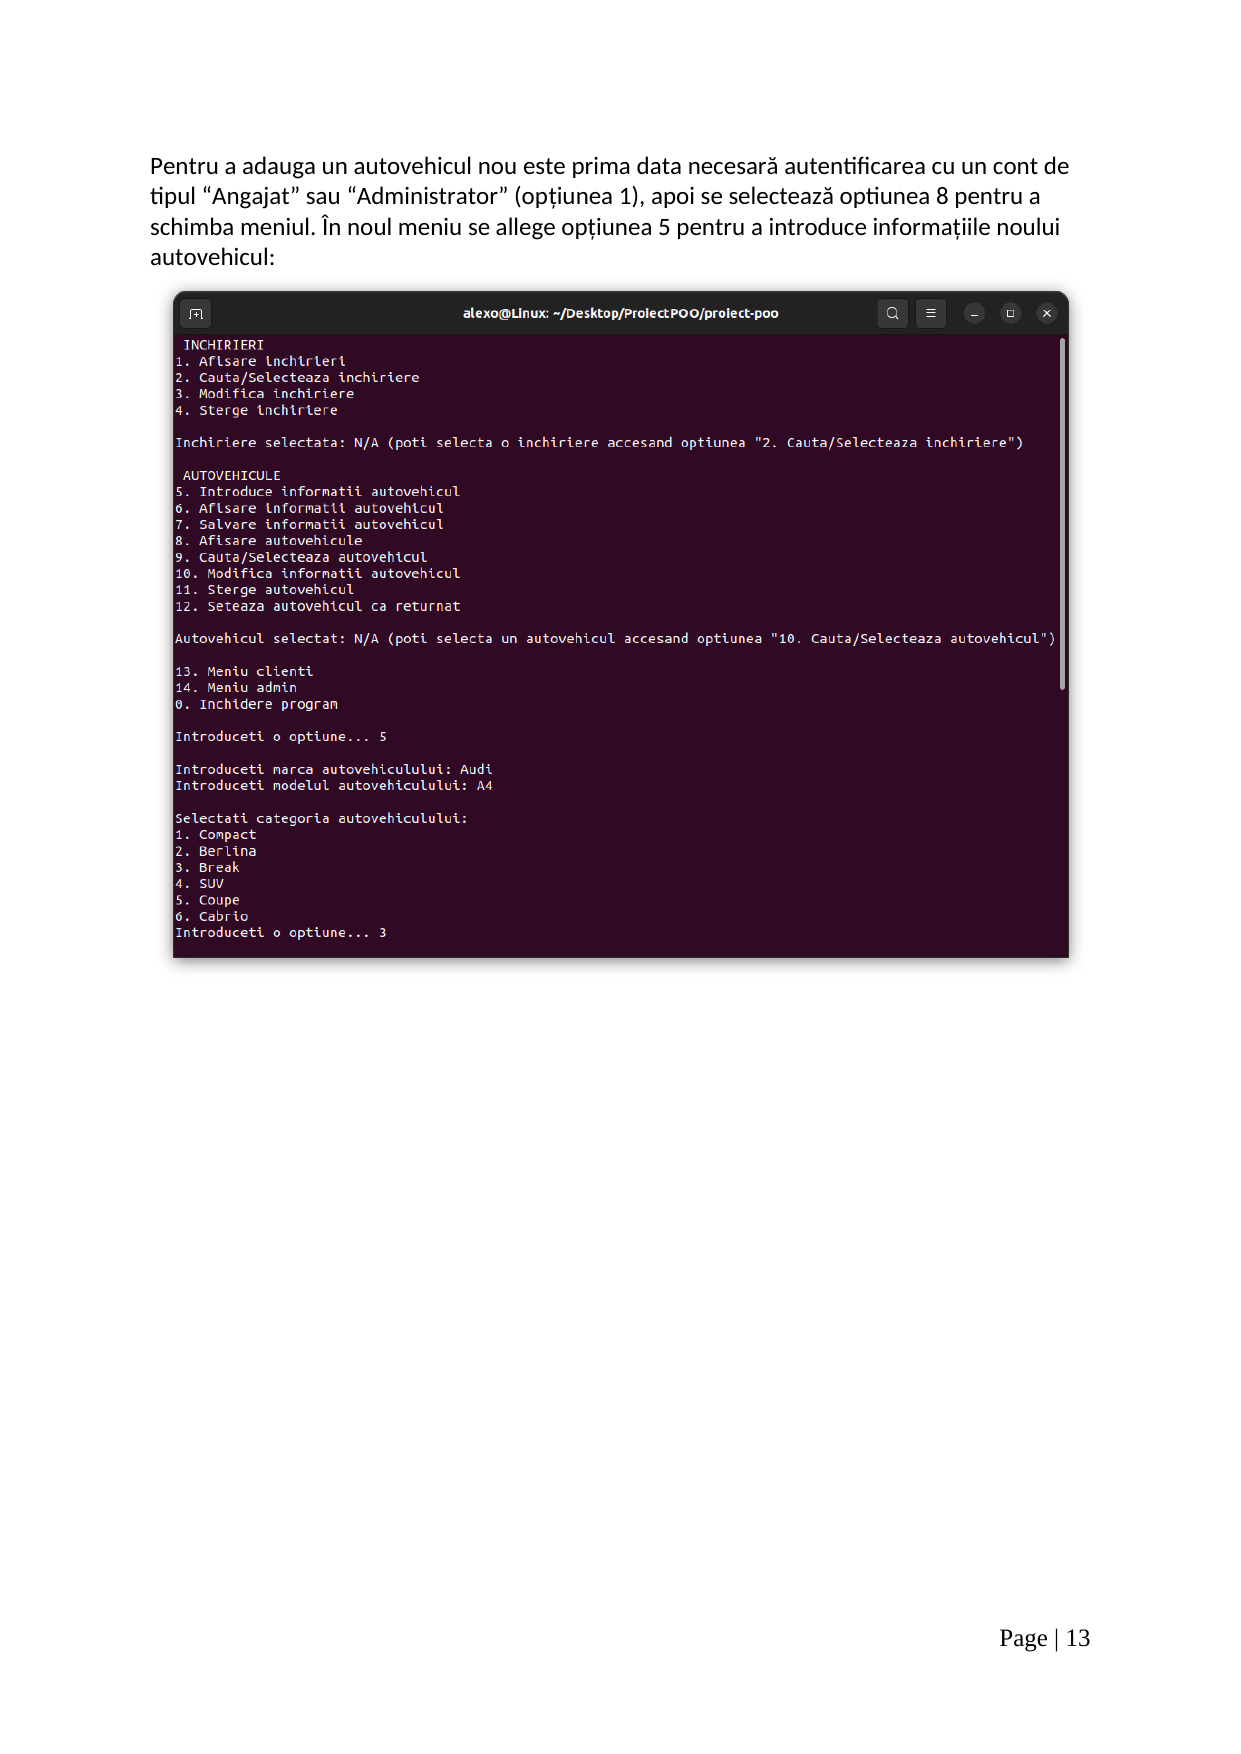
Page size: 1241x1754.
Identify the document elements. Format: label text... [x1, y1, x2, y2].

text Pentru a adauga un autovehicul nou este prima data necesară autentificarea cu un cont de tipul “Angajat” sau “Administrator” (opțiunea 1), apoi se selectează optiunea 8 pentru a schimba meniul. În noul meniu se allege opțiunea 5 pentru a introduce informațiile noului autovehicul: [150, 150, 1090, 272]
picture [150, 272, 1091, 983]
